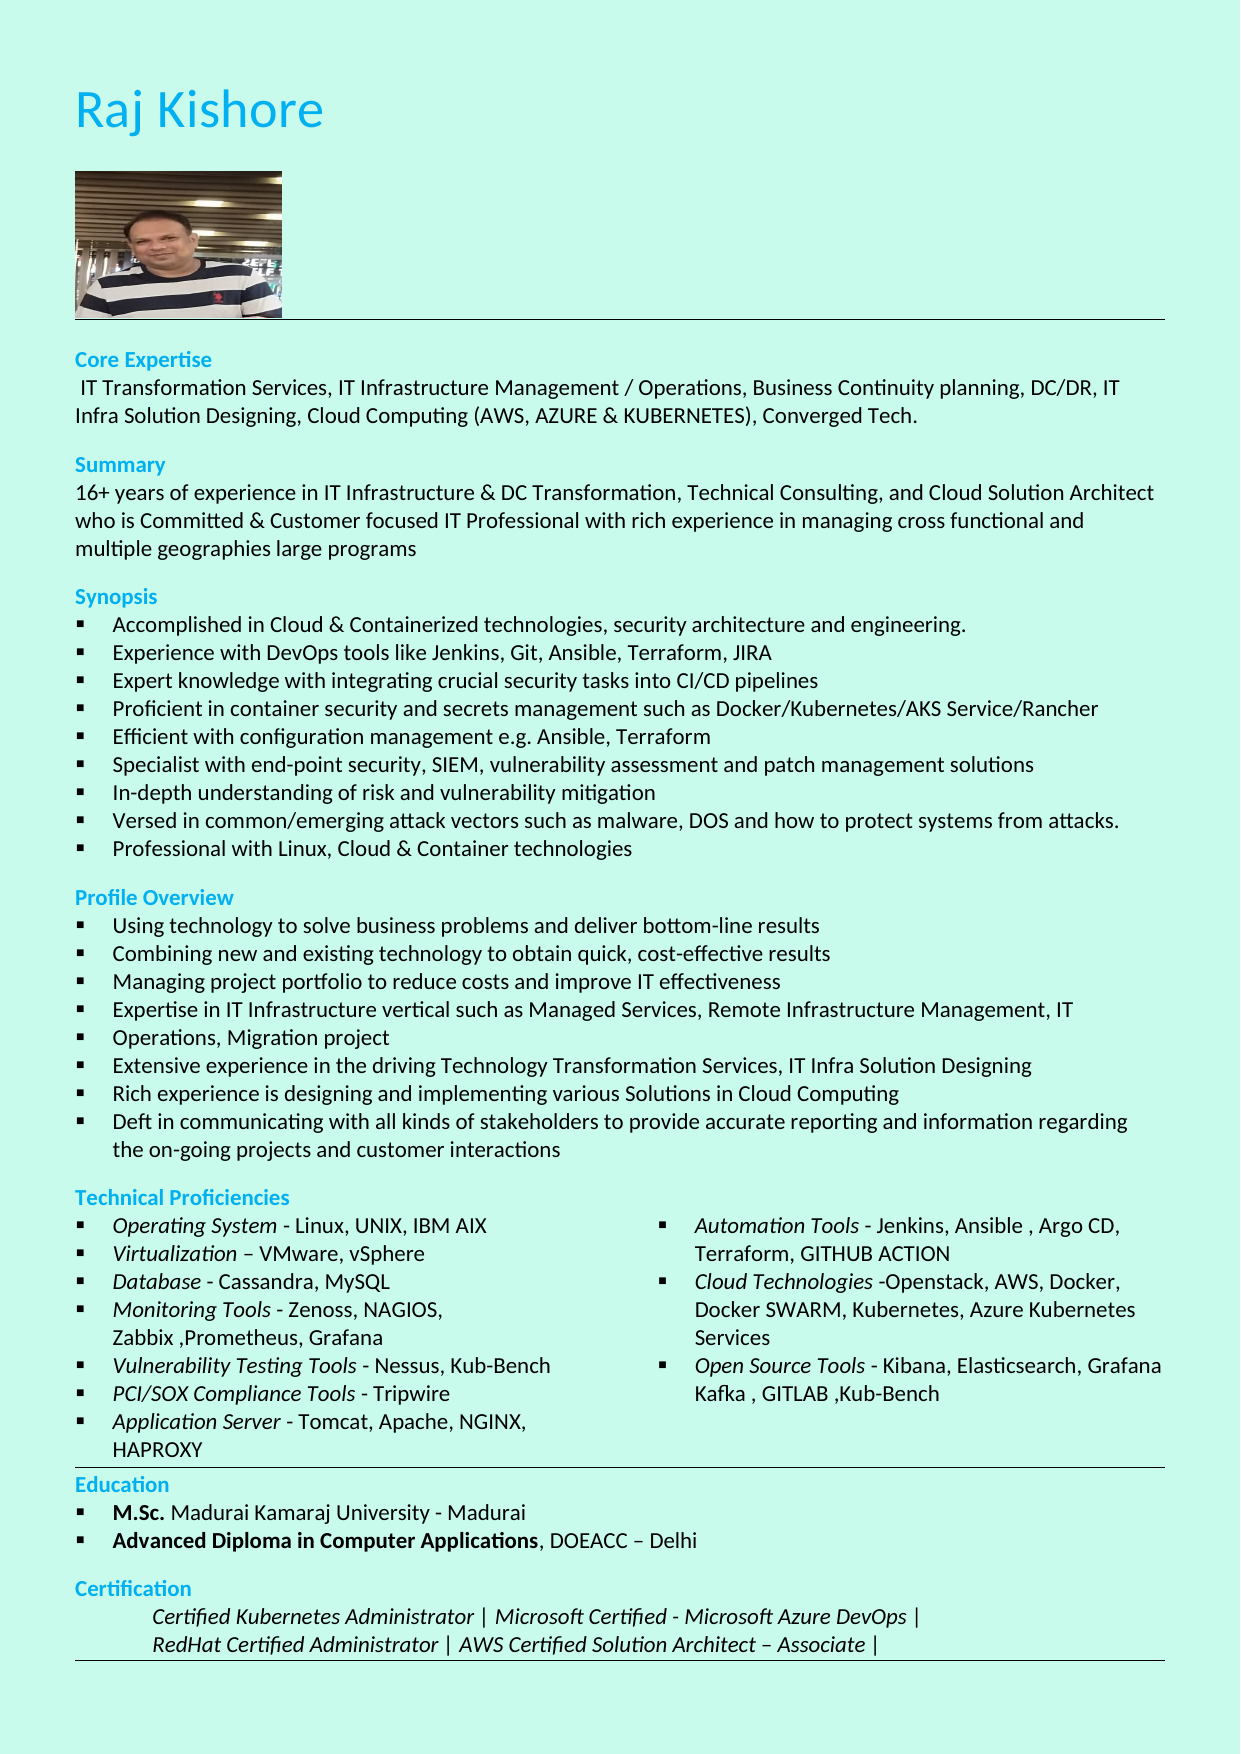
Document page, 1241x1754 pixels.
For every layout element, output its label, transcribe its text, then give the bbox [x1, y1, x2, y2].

list Rich experience is designing and implementing various Solutions in Cloud Computing [75, 1079, 1165, 1107]
text Core Expertise [75, 345, 1165, 373]
list Operations, Migration project [75, 1023, 1165, 1051]
list Cloud Technologies -Openstack, AWS, Docker, Docker SWARM, Kubernetes, Azure Kubernetes Services [657, 1267, 1165, 1351]
list Efficient with configuration management e.g. Ansible, Terraform [75, 722, 1165, 750]
list Versed in common/emerging attack vectors such as malware, DOS and how to protect systems from attacks. [75, 806, 1165, 834]
list Advanced Diploma in Computer Applications, DOEACC – Delhi [75, 1526, 1165, 1554]
list Extensive experience in the driving Technology Transformation Services, IT Infra Solution Designing [75, 1051, 1165, 1079]
list Operating System - Linux, UNIX, IBM AIX [75, 1211, 583, 1239]
list Deft in communicating with all kinds of stakeholders to provide accurate reporting and information regarding the on-going projects and customer interactions [75, 1107, 1165, 1163]
list Accomplished in Cloud & Containerized technologies, security architecture and engineering. [75, 610, 1165, 638]
text Summary [75, 450, 1165, 478]
text 16+ years of experience in IT Infrastructure & DC Transformation, Technical Consulting, and Cloud Solution Architect who is Committed & Customer focused IT Professional with rich experience in managing cross functional and multiple geographies large programs [75, 478, 1165, 562]
list Application Server - Tomcat, Apache, NGINX, HAPROXY [75, 1407, 583, 1463]
list Combining new and existing technology to obtain quick, cost-effective results [75, 939, 1165, 967]
text IT Transformation Services, IT Infrastructure Management / Operations, Business Continuity planning, DC/DR, IT Infra Solution Designing, Cloud Computing (AWS, AZURE & KUBERNETES), Converged Tech. [75, 373, 1165, 429]
list Expertise in IT Infrastructure vertical such as Managed Services, Remote Infrastructure Management, IT [75, 995, 1165, 1023]
list Using technology to solve business problems and deliver bottom-line results [75, 911, 1165, 939]
text Profile Overview [75, 883, 1165, 911]
text Raj Kishore [75, 75, 1165, 141]
list In-depth understanding of risk and vulnerability mitigation [75, 778, 1165, 806]
list Specialist with end-point security, SIEM, vulnerability assessment and patch management solutions [75, 750, 1165, 778]
text Certified Kubernetes Administrator | Microsoft Certified - Microsoft Azure DevOps | [75, 1602, 1165, 1630]
list Expert knowledge with integrating crucial security tasks into CI/CD pipelines [75, 666, 1165, 694]
text Education [75, 1468, 1165, 1498]
text RedHat Certified Administrator | AWS Certified Solution Architect – Associate | [75, 1630, 1165, 1660]
list M.Sc. Madurai Kamaraj University - Madurai [75, 1498, 1165, 1526]
text Certification [75, 1574, 1165, 1602]
list Automation Tools - Jenkins, Ansible , Argo CD, Terraform, GITHUB ACTION [657, 1211, 1165, 1267]
list Vulnerability Testing Tools - Nessus, Kub-Bench [75, 1351, 583, 1379]
text Technical Proficiencies [75, 1183, 1165, 1211]
text Synopsis [75, 582, 1165, 610]
list Professional with Linux, Cloud & Container technologies [75, 834, 1165, 862]
list Open Source Tools - Kibana, Elasticsearch, Grafana Kafka , GITLAB ,Kub-Bench [657, 1351, 1165, 1407]
list Virtualization – VMware, vSphere [75, 1239, 583, 1267]
list Managing project portfolio to reduce costs and improve IT effectiveness [75, 967, 1165, 995]
list Experience with DevOps tools like Jenkins, Git, Ansible, Terraform, JIRA [75, 638, 1165, 666]
list Monitoring Tools - Zenoss, NAGIOS, Zabbix ,Prometheus, Grafana [75, 1295, 583, 1351]
list Database - Cassandra, MySQL [75, 1267, 583, 1295]
list PCI/SOX Compliance Tools - Tripwire [75, 1379, 583, 1407]
list Proficient in container security and secrets management such as Docker/Kubernetes/AKS Service/Rancher [75, 694, 1165, 722]
